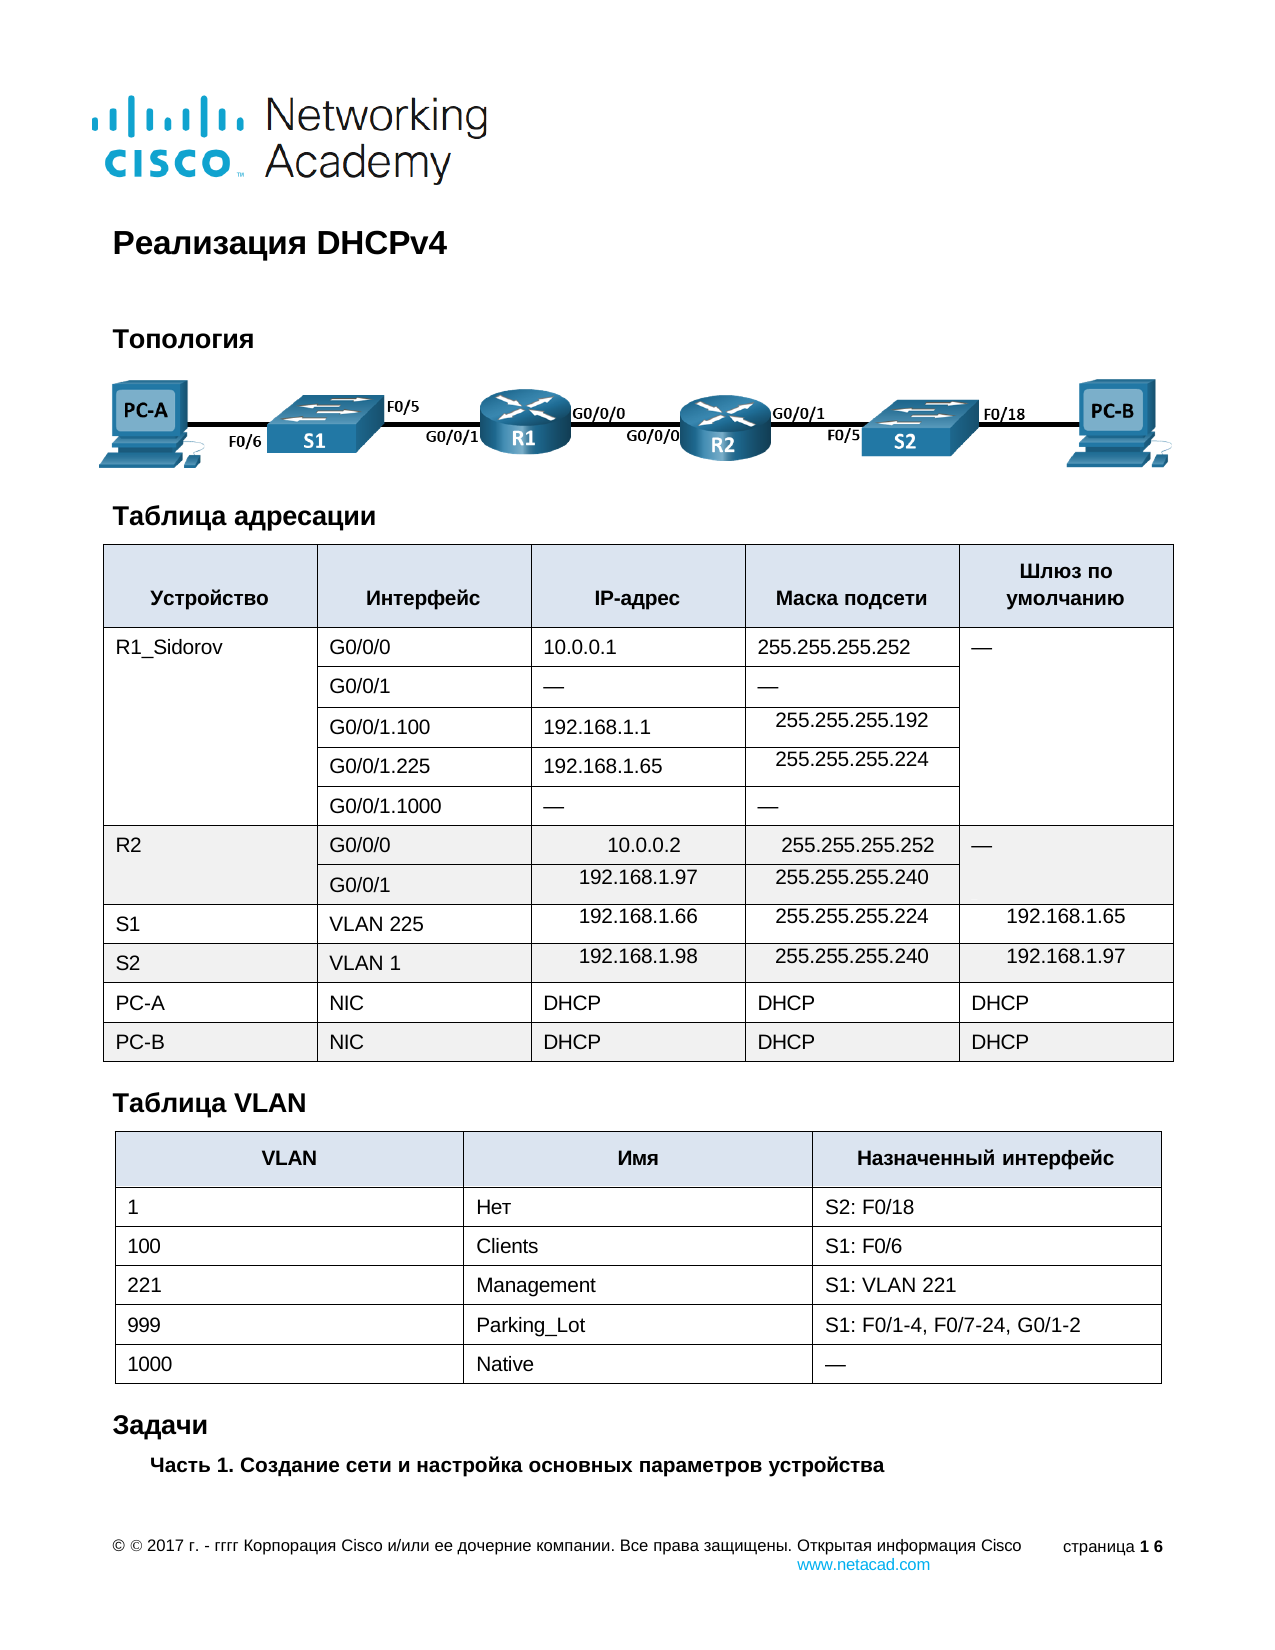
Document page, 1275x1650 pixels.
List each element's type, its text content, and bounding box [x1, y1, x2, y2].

table_header Назначенный интерфейс [813, 1132, 1161, 1186]
table_cell 255.255.255.224 [746, 748, 959, 786]
table_cell 221 [116, 1266, 463, 1304]
table_cell NIC [318, 983, 531, 1022]
table_cell 192.168.1.65 [960, 905, 1173, 943]
text Часть 1. Создание сети и настройка основных параметров устройства [150, 1452, 1189, 1476]
text Таблица адресации [112, 500, 1189, 531]
table_cell 192.168.1.65 [532, 748, 745, 786]
table_cell 1000 [116, 1345, 463, 1383]
table_cell DHCP [960, 1023, 1173, 1061]
table_header Устройство [104, 545, 317, 627]
table_cell 255.255.255.224 [746, 905, 959, 943]
table_cell — [813, 1345, 1161, 1383]
table_cell VLAN 1 [318, 944, 531, 982]
table_cell S2: F0/18 [813, 1188, 1161, 1226]
text Топология [112, 323, 1189, 355]
table_cell 255.255.255.192 [746, 708, 959, 746]
table_cell — [960, 628, 1173, 825]
table_cell 1 [116, 1188, 463, 1226]
text Задачи [112, 1409, 1189, 1440]
table_cell G0/0/1.100 [318, 708, 531, 746]
table_cell — [532, 667, 745, 707]
table_cell Management [464, 1266, 812, 1304]
table_cell DHCP [746, 1023, 959, 1061]
table_header Маска подсети [746, 545, 959, 627]
table_cell Native [464, 1345, 812, 1383]
table_cell — [746, 667, 959, 707]
table_cell G0/0/0 [318, 826, 531, 864]
table_cell G0/0/1.1000 [318, 787, 531, 825]
table_cell — [746, 787, 959, 825]
table_cell 10.0.0.2 [532, 826, 745, 864]
table_cell DHCP [532, 1023, 745, 1061]
table_cell G0/0/0 [318, 628, 531, 666]
table_cell S1: VLAN 221 [813, 1266, 1161, 1304]
table_cell S2 [104, 944, 317, 982]
table_cell 192.168.1.97 [532, 865, 745, 904]
table_cell DHCP [746, 983, 959, 1022]
table_cell — [960, 864, 1173, 904]
table_header VLAN [116, 1132, 463, 1186]
table_cell Нет [464, 1188, 812, 1226]
table_cell DHCP [532, 983, 745, 1022]
table_cell 100 [116, 1227, 463, 1265]
picture [99, 379, 1172, 468]
table_cell 192.168.1.98 [532, 944, 745, 982]
table_cell — [960, 826, 1173, 864]
text Таблица VLAN [112, 1087, 1189, 1118]
table_cell VLAN 225 [318, 905, 531, 943]
table_cell G0/0/1 [318, 667, 531, 707]
table_cell PC-A [104, 983, 317, 1022]
table_cell 10.0.0.1 [532, 628, 745, 666]
table_cell 255.255.255.240 [746, 944, 959, 982]
table_cell 255.255.255.252 [746, 826, 959, 864]
table_cell PC-B [104, 1023, 317, 1061]
table_cell S1: F0/6 [813, 1227, 1161, 1265]
table_header IP-адрес [532, 545, 745, 627]
table_cell 255.255.255.240 [746, 865, 959, 904]
picture [92, 95, 487, 185]
table_cell R2 [104, 826, 317, 904]
table_cell DHCP [960, 983, 1173, 1022]
table_cell S1 [104, 905, 317, 943]
table_cell — [532, 787, 745, 825]
table_cell 192.168.1.97 [960, 944, 1173, 982]
table_cell G0/0/1.225 [318, 748, 531, 786]
table_cell S1: F0/1-4, F0/7-24, G0/1-2 [813, 1305, 1161, 1344]
table_header Имя [464, 1132, 812, 1186]
table_cell G0/0/1 [318, 865, 531, 904]
table_header Шлюз по умолчанию [960, 545, 1173, 627]
table_cell 192.168.1.1 [532, 708, 745, 746]
table_cell Parking_Lot [464, 1305, 812, 1344]
table_cell 255.255.255.252 [746, 628, 959, 666]
table_cell NIC [318, 1023, 531, 1061]
table_cell R1_Sidorov [104, 628, 317, 825]
table_cell Clients [464, 1227, 812, 1265]
table_cell 192.168.1.66 [532, 905, 745, 943]
title Реализация DHCPv4 [112, 223, 1189, 262]
table_header Интерфейс [318, 545, 531, 627]
table_cell 999 [116, 1305, 463, 1344]
